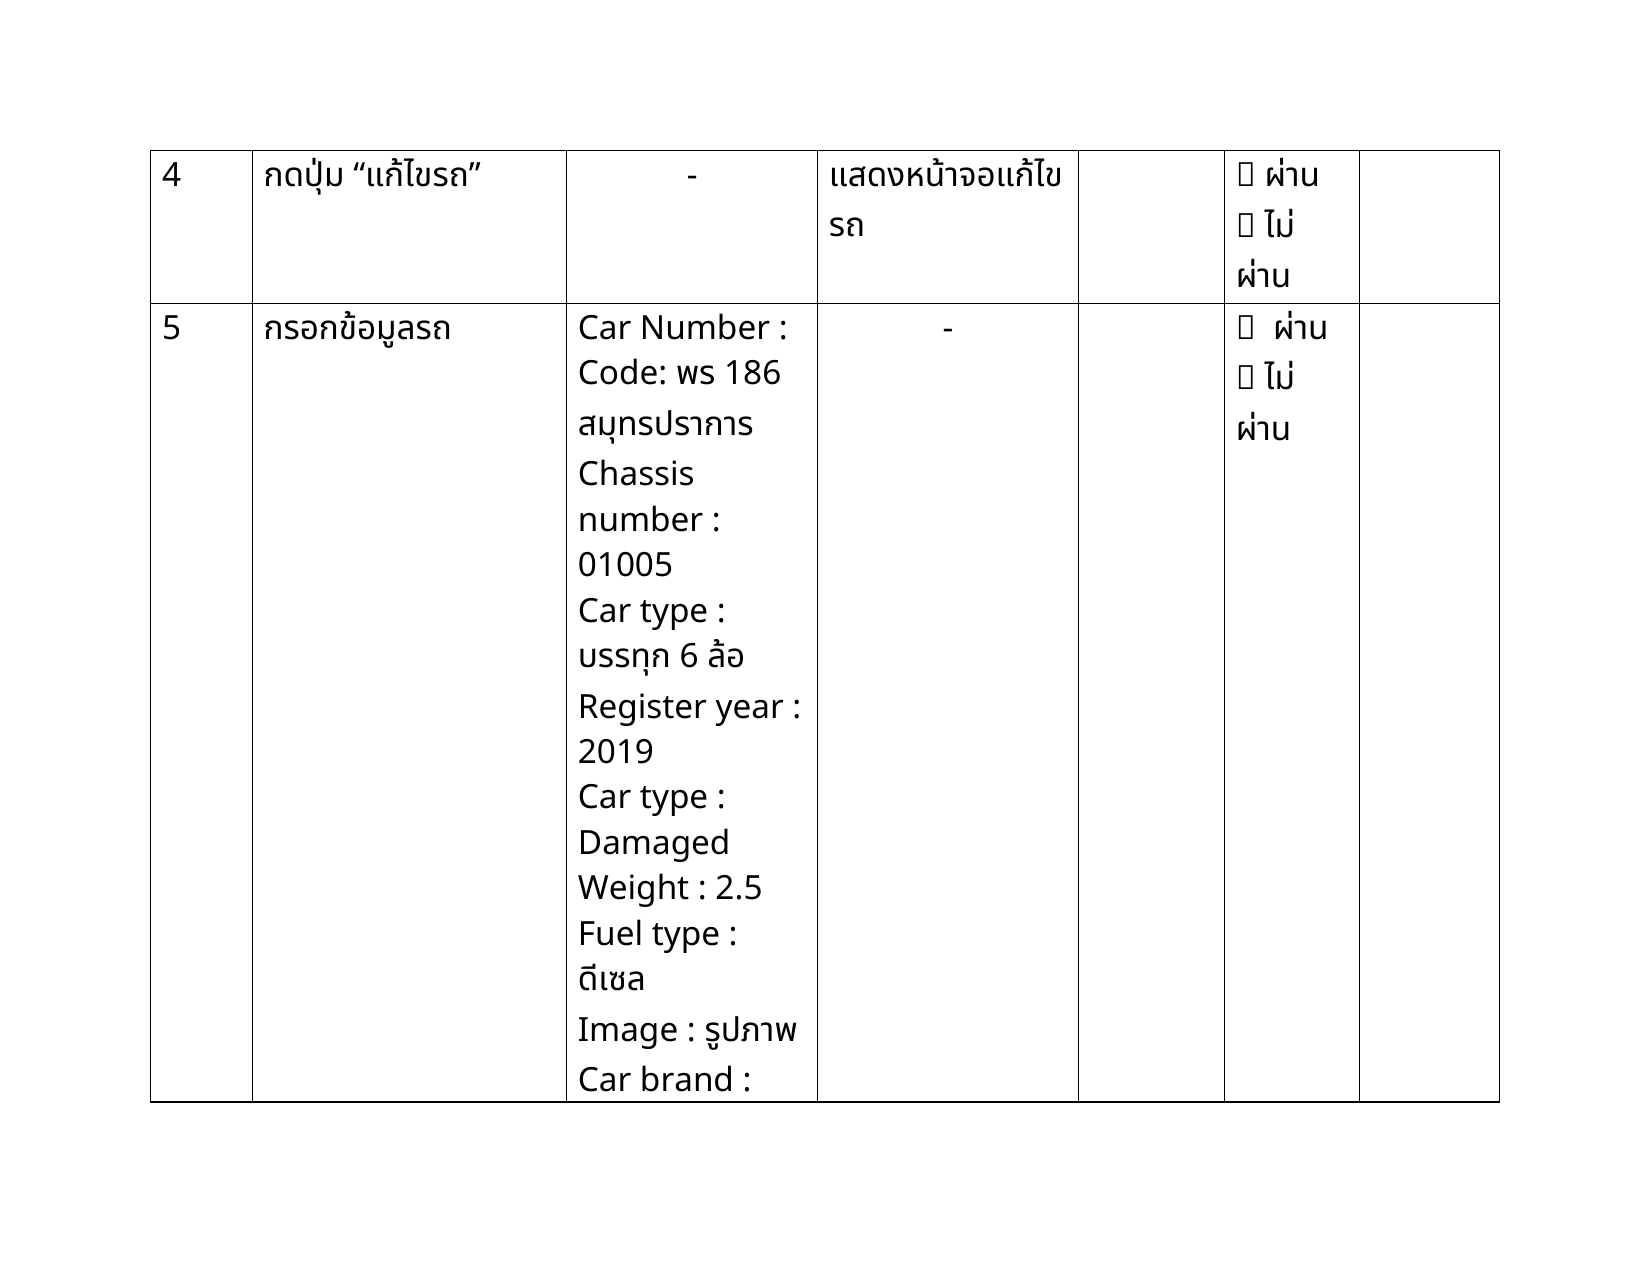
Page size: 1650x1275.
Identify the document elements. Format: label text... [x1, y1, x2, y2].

table_cell [1360, 304, 1499, 1101]
table_cell  ผ่าน  ไม่ผ่าน [1225, 304, 1359, 1101]
table_cell แสดงหน้าจอแก้ไขรถ [818, 151, 1078, 303]
table_cell [1360, 151, 1499, 303]
table_cell - [567, 151, 817, 303]
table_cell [567, 304, 817, 1101]
table_cell [1079, 304, 1224, 1101]
table_cell 5 [151, 304, 252, 1101]
table_cell 4 [151, 151, 252, 303]
table_cell [1079, 151, 1224, 303]
table_cell  ผ่าน  ไม่ผ่าน [1225, 151, 1359, 303]
table_cell - [818, 304, 1078, 1101]
table_cell กรอกข้อมูลรถ [253, 304, 566, 1101]
table_cell กดปุ่ม “แก้ไขรถ” [253, 151, 566, 303]
